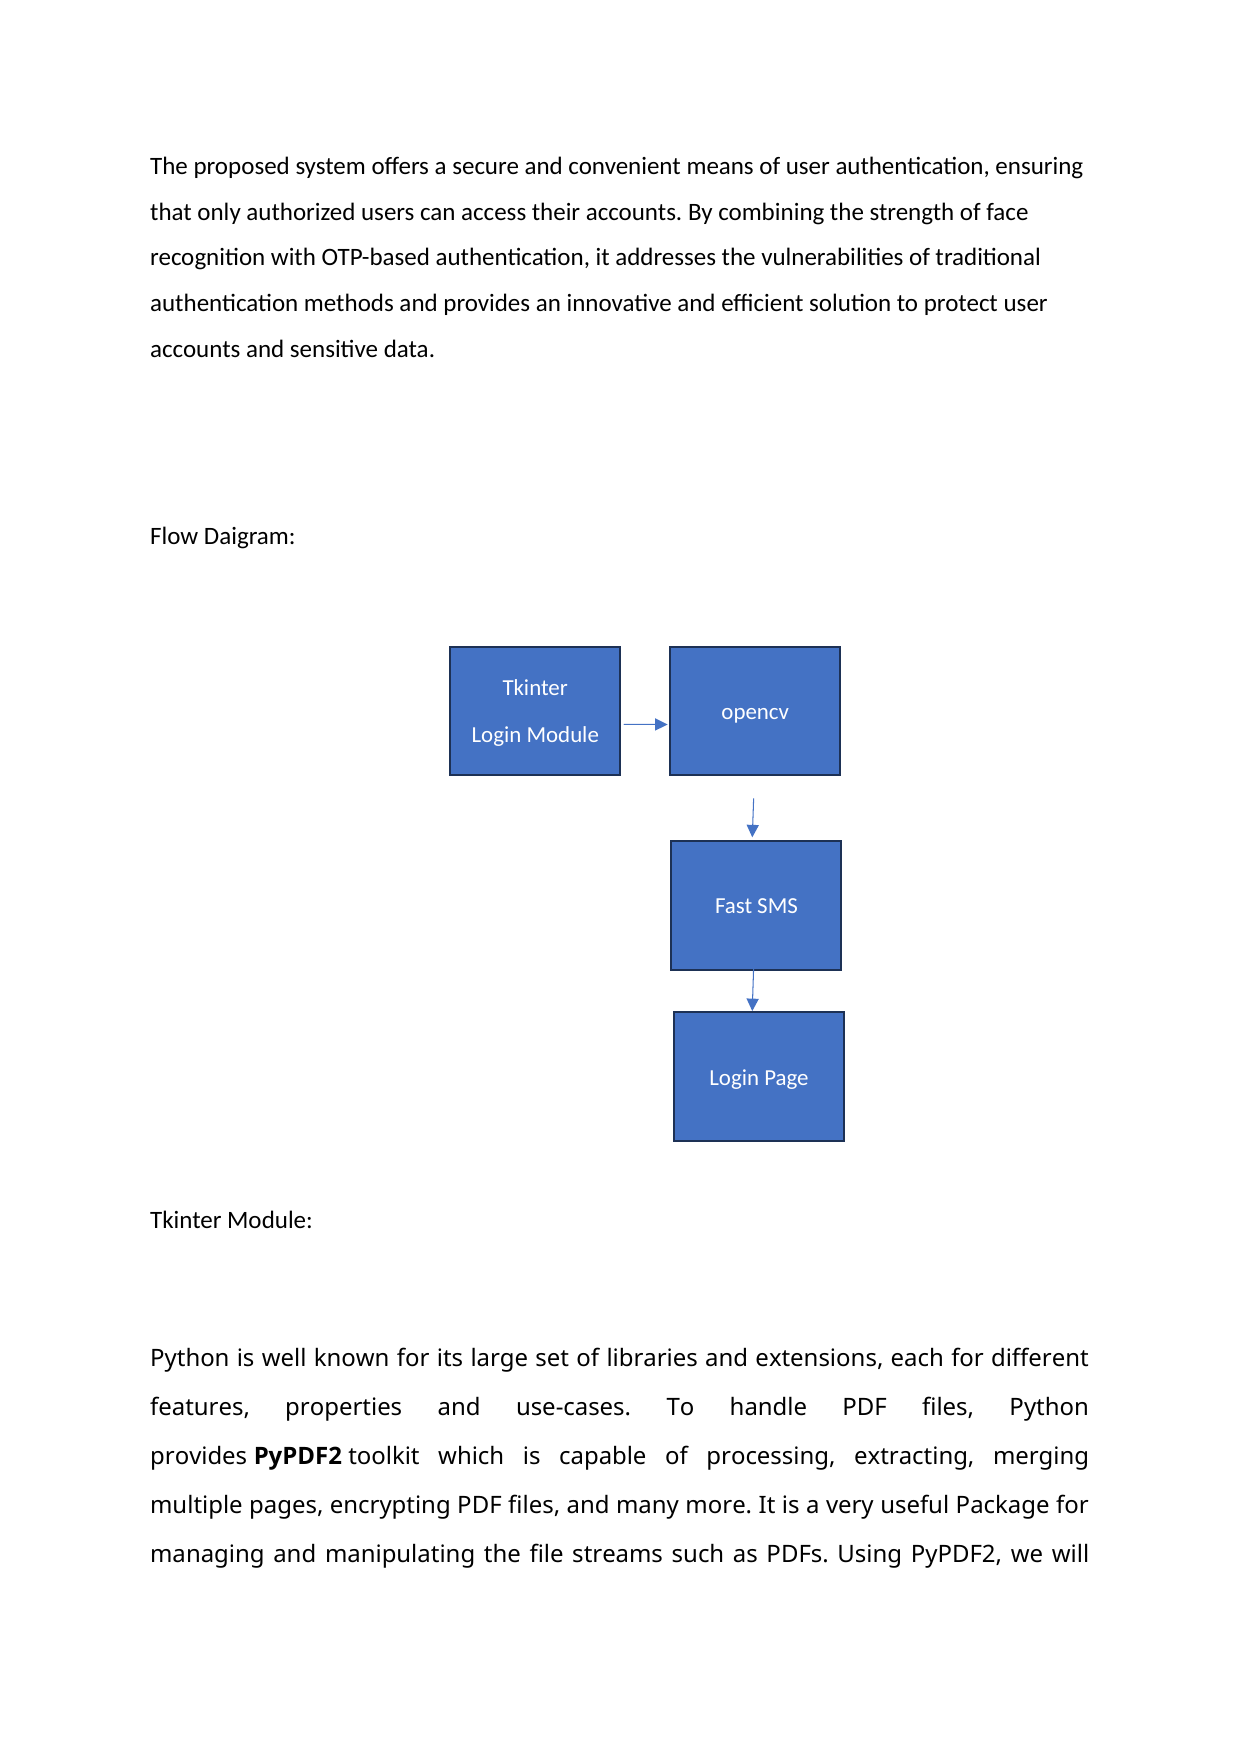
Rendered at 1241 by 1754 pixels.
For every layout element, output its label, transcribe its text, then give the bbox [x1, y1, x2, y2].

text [150, 1341, 1090, 1569]
text The proposed system offers a secure and convenient means of user authentication, ensuring that only authorized users can access their accounts. By combining the strength of face recognition with OTP-based authentication, it addresses the vulnerabilities of traditional authentication methods and provides an innovative and efficient solution to protect user accounts and sensitive data. [150, 150, 1090, 363]
text Tkinter Module: [150, 1204, 1090, 1234]
text Flow Daigram: [150, 520, 1090, 551]
